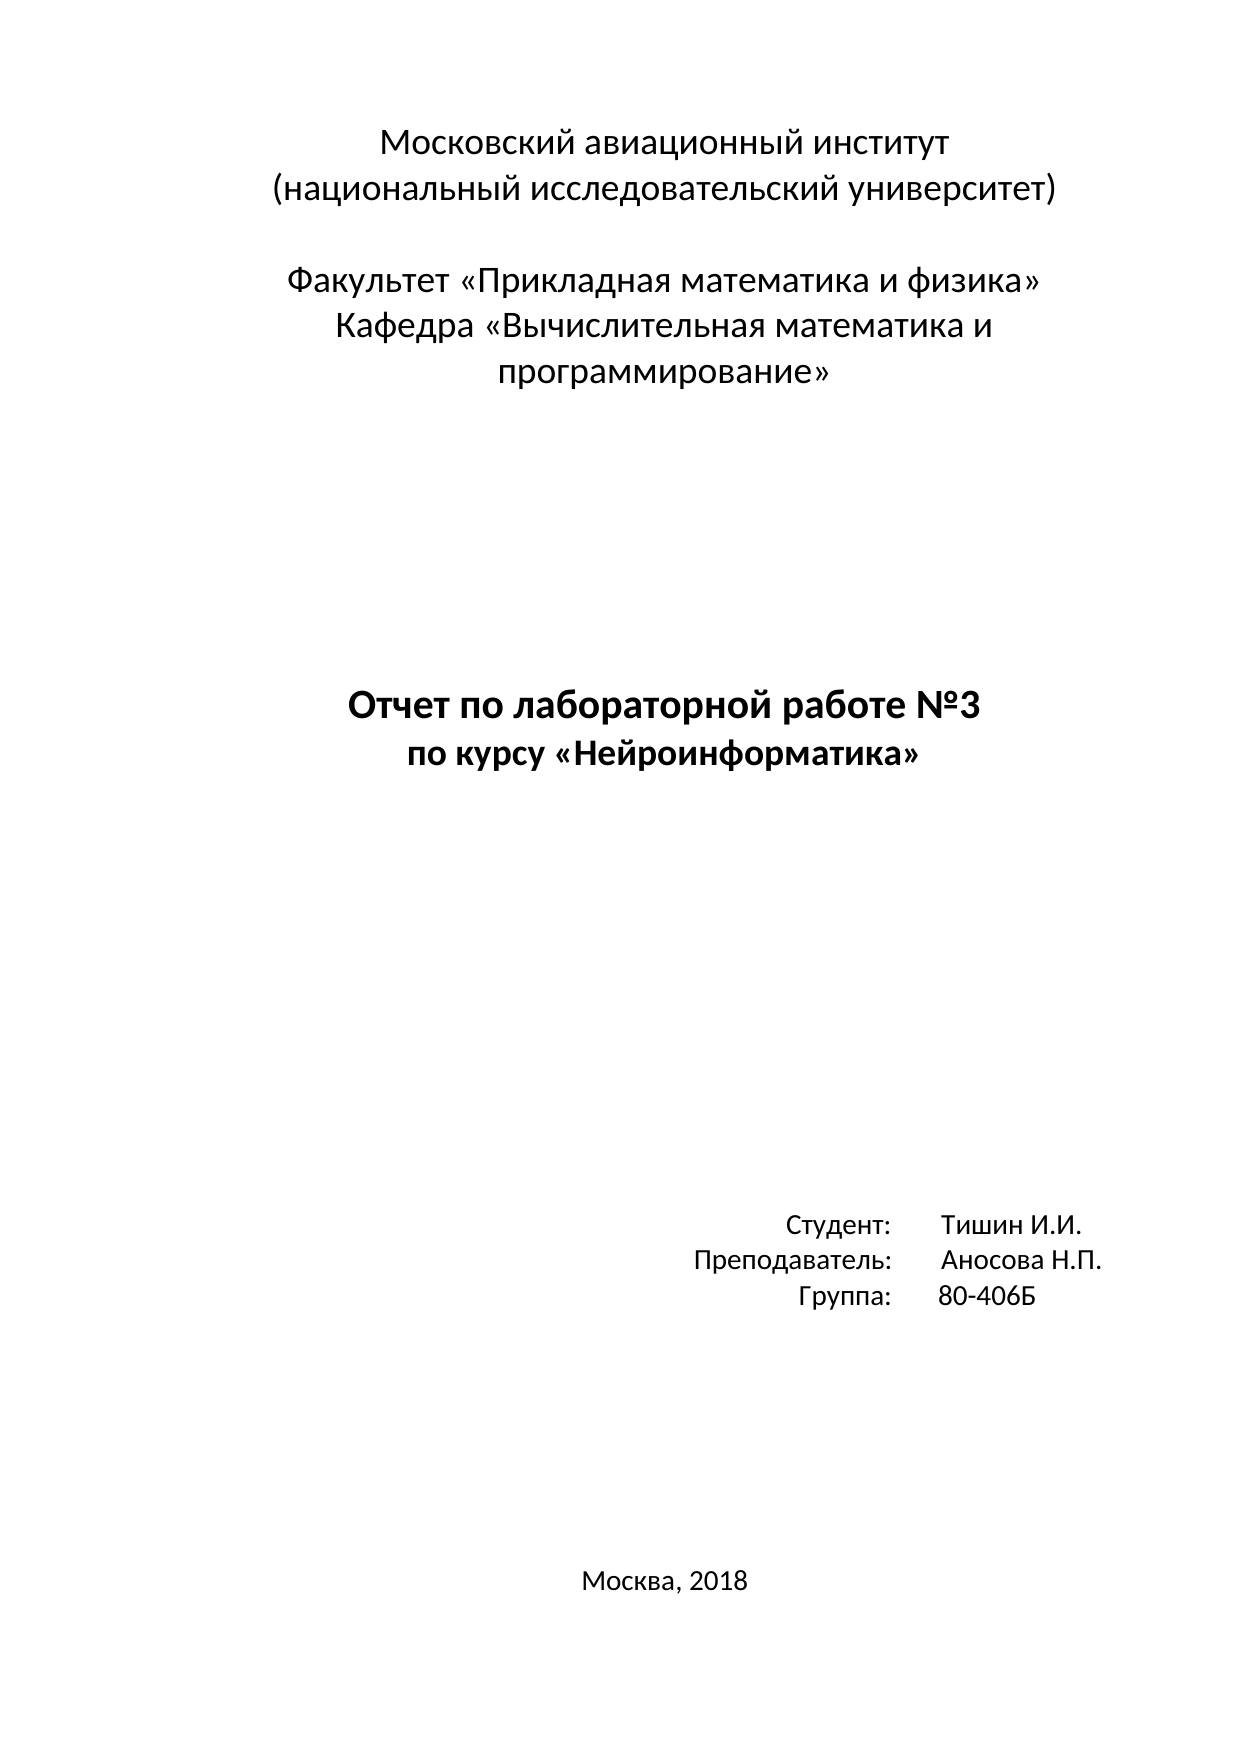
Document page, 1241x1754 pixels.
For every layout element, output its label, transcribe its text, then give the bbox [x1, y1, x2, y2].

text Москва, 2018 [177, 1562, 1152, 1598]
text Московский авиационный институт [177, 118, 1152, 164]
text по курсу «Нейроинформатика» [177, 729, 1152, 775]
text Факультет «Прикладная математика и физика» [177, 256, 1152, 301]
text Отчет по лабораторной работе №3 [177, 678, 1152, 729]
text Преподаватель: Аносова Н.П. [693, 1241, 1152, 1277]
text Группа: 80-406Б [693, 1277, 1152, 1348]
text Кафедра «Вычислительная математика и программирование» [177, 301, 1152, 393]
text (национальный исследовательский университет) [177, 164, 1152, 210]
text Cтудент: Тишин И.И. [620, 1206, 1152, 1241]
